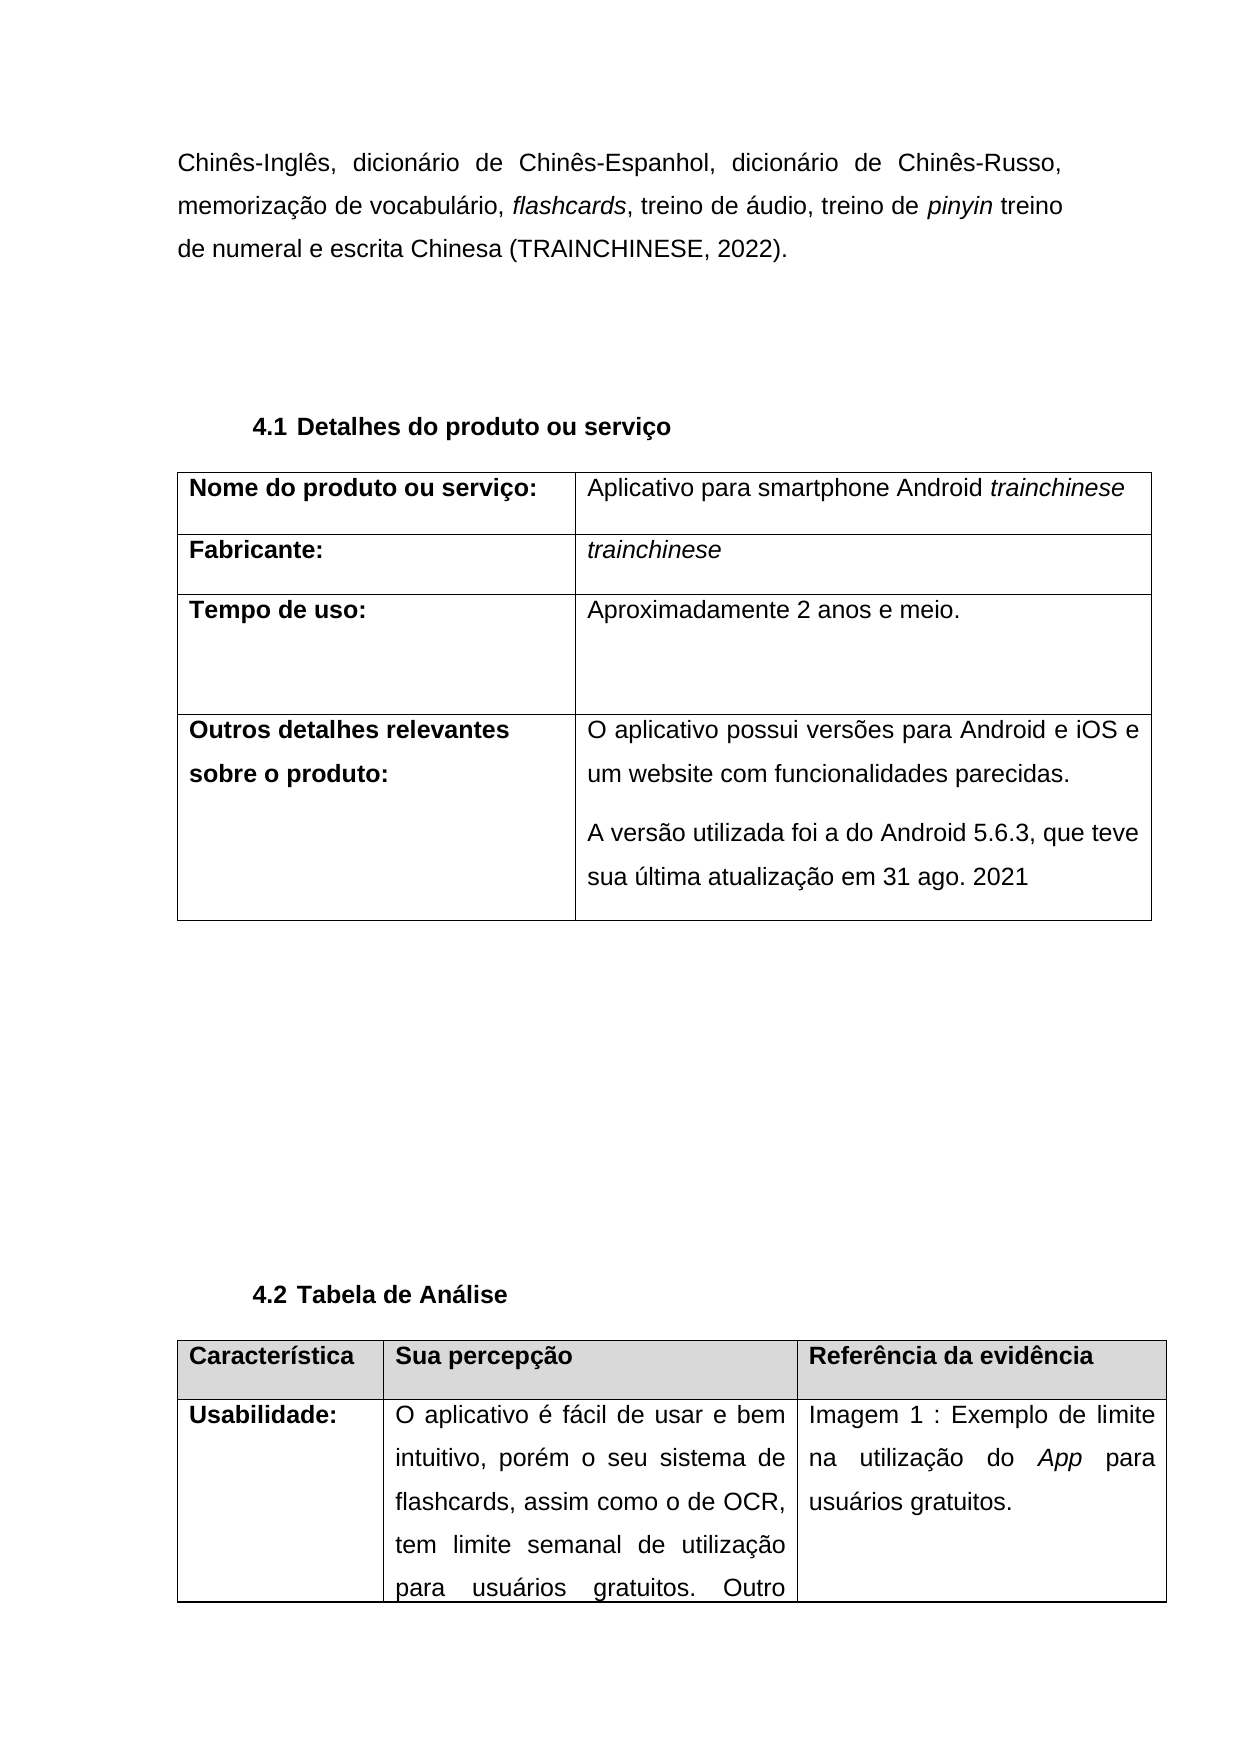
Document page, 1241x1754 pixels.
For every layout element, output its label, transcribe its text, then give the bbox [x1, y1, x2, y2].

table_header Característica [178, 1341, 383, 1399]
table_cell Outros detalhes relevantes sobre o produto: [178, 715, 575, 920]
subtitle Tabela de Análise [252, 1280, 1063, 1308]
table_cell Usabilidade: [178, 1400, 383, 1601]
table_cell O aplicativo possui versões para Android e iOS e um website com funcionalidades parecidas. A versão utilizada foi a do Android 5.6.3, que teve sua última atualização em 31 ago. 2021 [576, 715, 1151, 920]
table_header Nome do produto ou serviço: [178, 473, 575, 534]
subtitle Detalhes do produto ou serviço [252, 412, 1063, 441]
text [177, 148, 1063, 263]
table_cell Aproximadamente 2 anos e meio. [576, 595, 1151, 714]
table_header Sua percepção [384, 1341, 797, 1399]
table_header Aplicativo para smartphone Android trainchinese [576, 473, 1151, 534]
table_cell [798, 1400, 1166, 1601]
table_cell trainchinese [576, 535, 1151, 594]
table_cell Tempo de uso: [178, 595, 575, 714]
table_header Referência da evidência [798, 1341, 1166, 1399]
table_cell Fabricante: [178, 535, 575, 594]
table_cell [384, 1400, 797, 1601]
